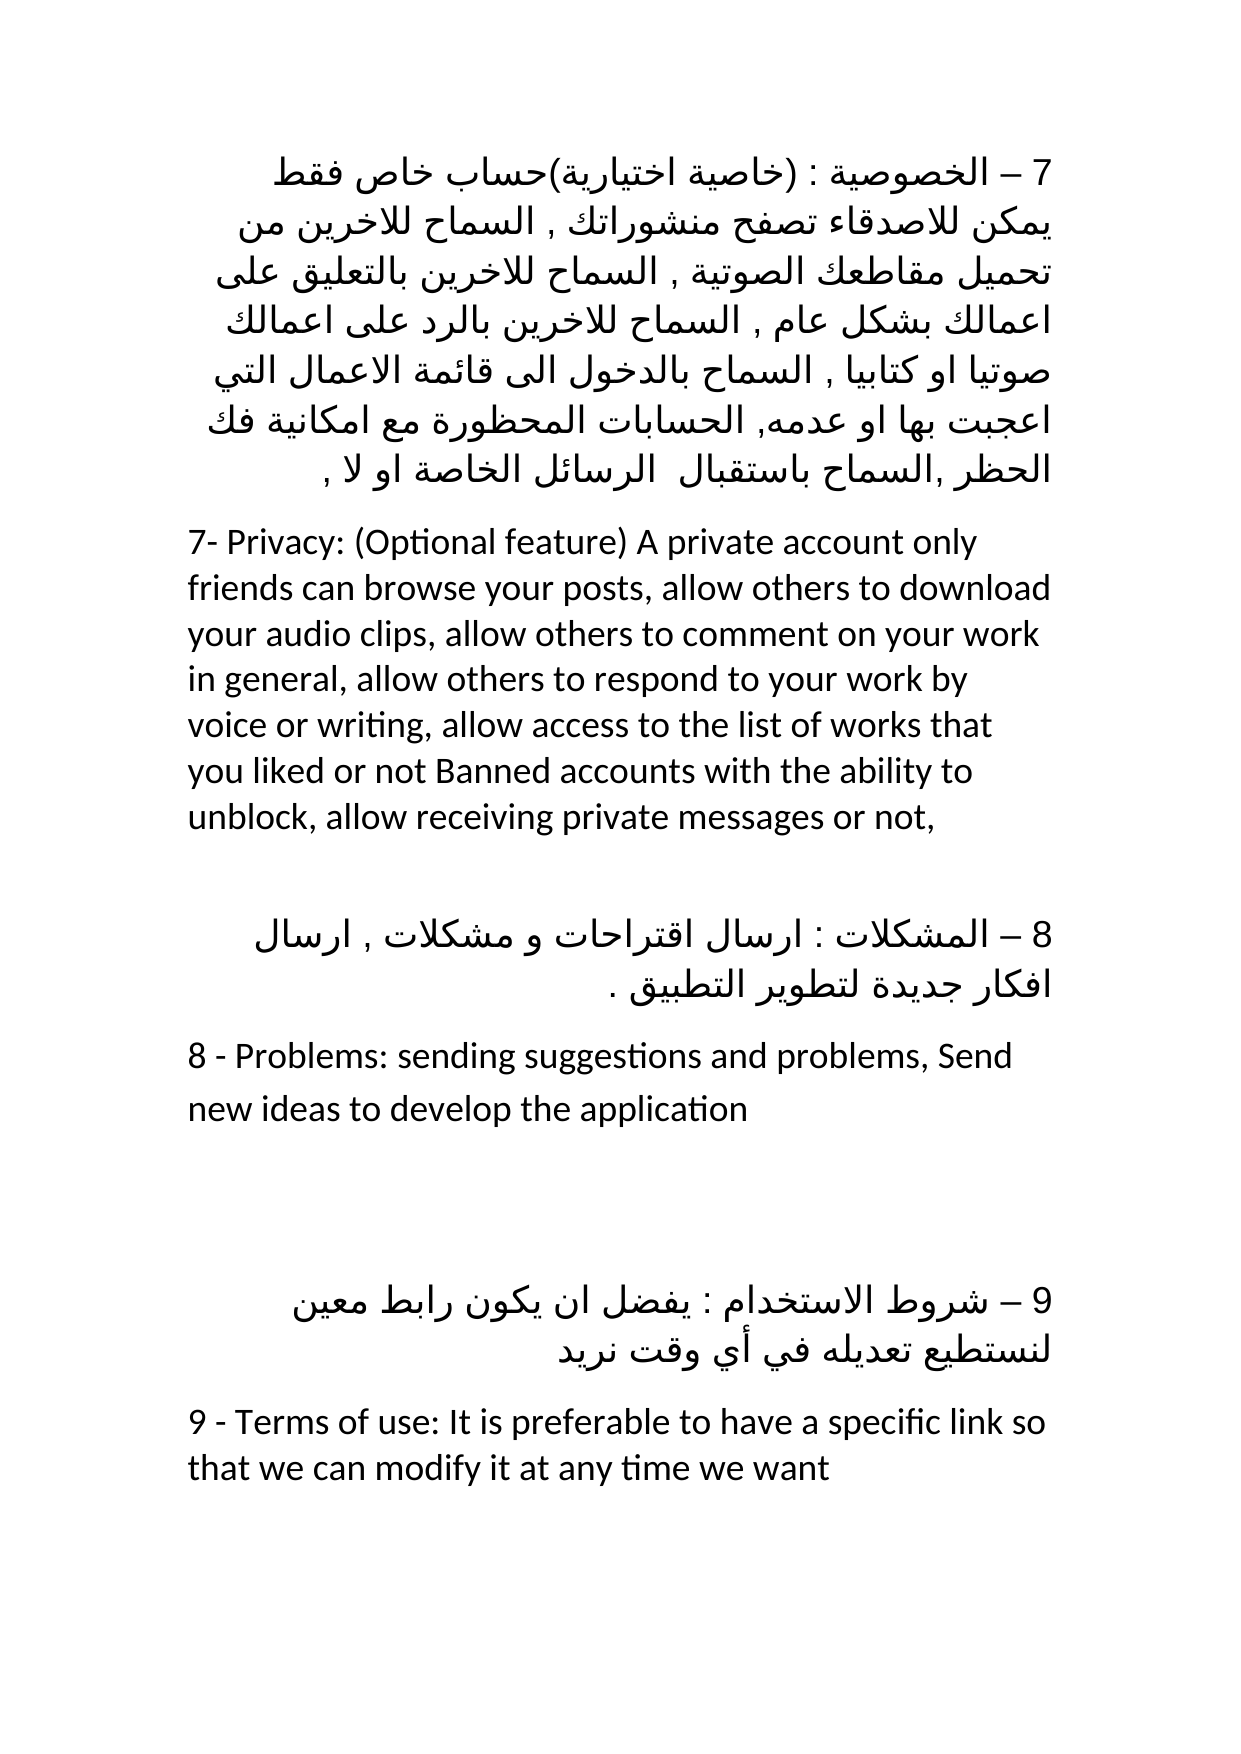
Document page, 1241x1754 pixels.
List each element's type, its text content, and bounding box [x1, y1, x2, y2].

text 8 - Problems: sending suggestions and problems, Send new ideas to develop the application [187, 1032, 1053, 1131]
text 8 – المشكلات : ارسال اقتراحات و مشكلات , ارسال افكار جديدة لتطوير التطبيق . [187, 912, 1053, 1005]
text 9 – شروط الاستخدام : يفضل ان يكون رابط معين لنستطيع تعديله في أي وقت نريد [187, 1278, 1053, 1371]
text 7- Privacy: (Optional feature) A private account only friends can browse your posts, allow others to download your audio clips, allow others to comment on your work in general, allow others to respond to your work by voice or writing, allow access to the list of works that you liked or not Banned accounts with the ability to unblock, allow receiving private messages or not, [187, 518, 1053, 839]
text 7 – الخصوصية : (خاصية اختيارية)حساب خاص فقط يمكن للاصدقاء تصفح منشوراتك , السماح للاخرين من تحميل مقاطعك الصوتية , السماح للاخرين بالتعليق على اعمالك بشكل عام , السماح للاخرين بالرد على اعمالك صوتيا او كتابيا , السماح بالدخول الى قائمة الاعمال التي اعجبت بها او عدمه, الحسابات المحظورة مع امكانية فك الحظر ,السماح باستقبال الرسائل الخاصة او لا , [187, 150, 1053, 491]
text 9 - Terms of use: It is preferable to have a specific link so that we can modify it at any time we want [187, 1398, 1053, 1489]
